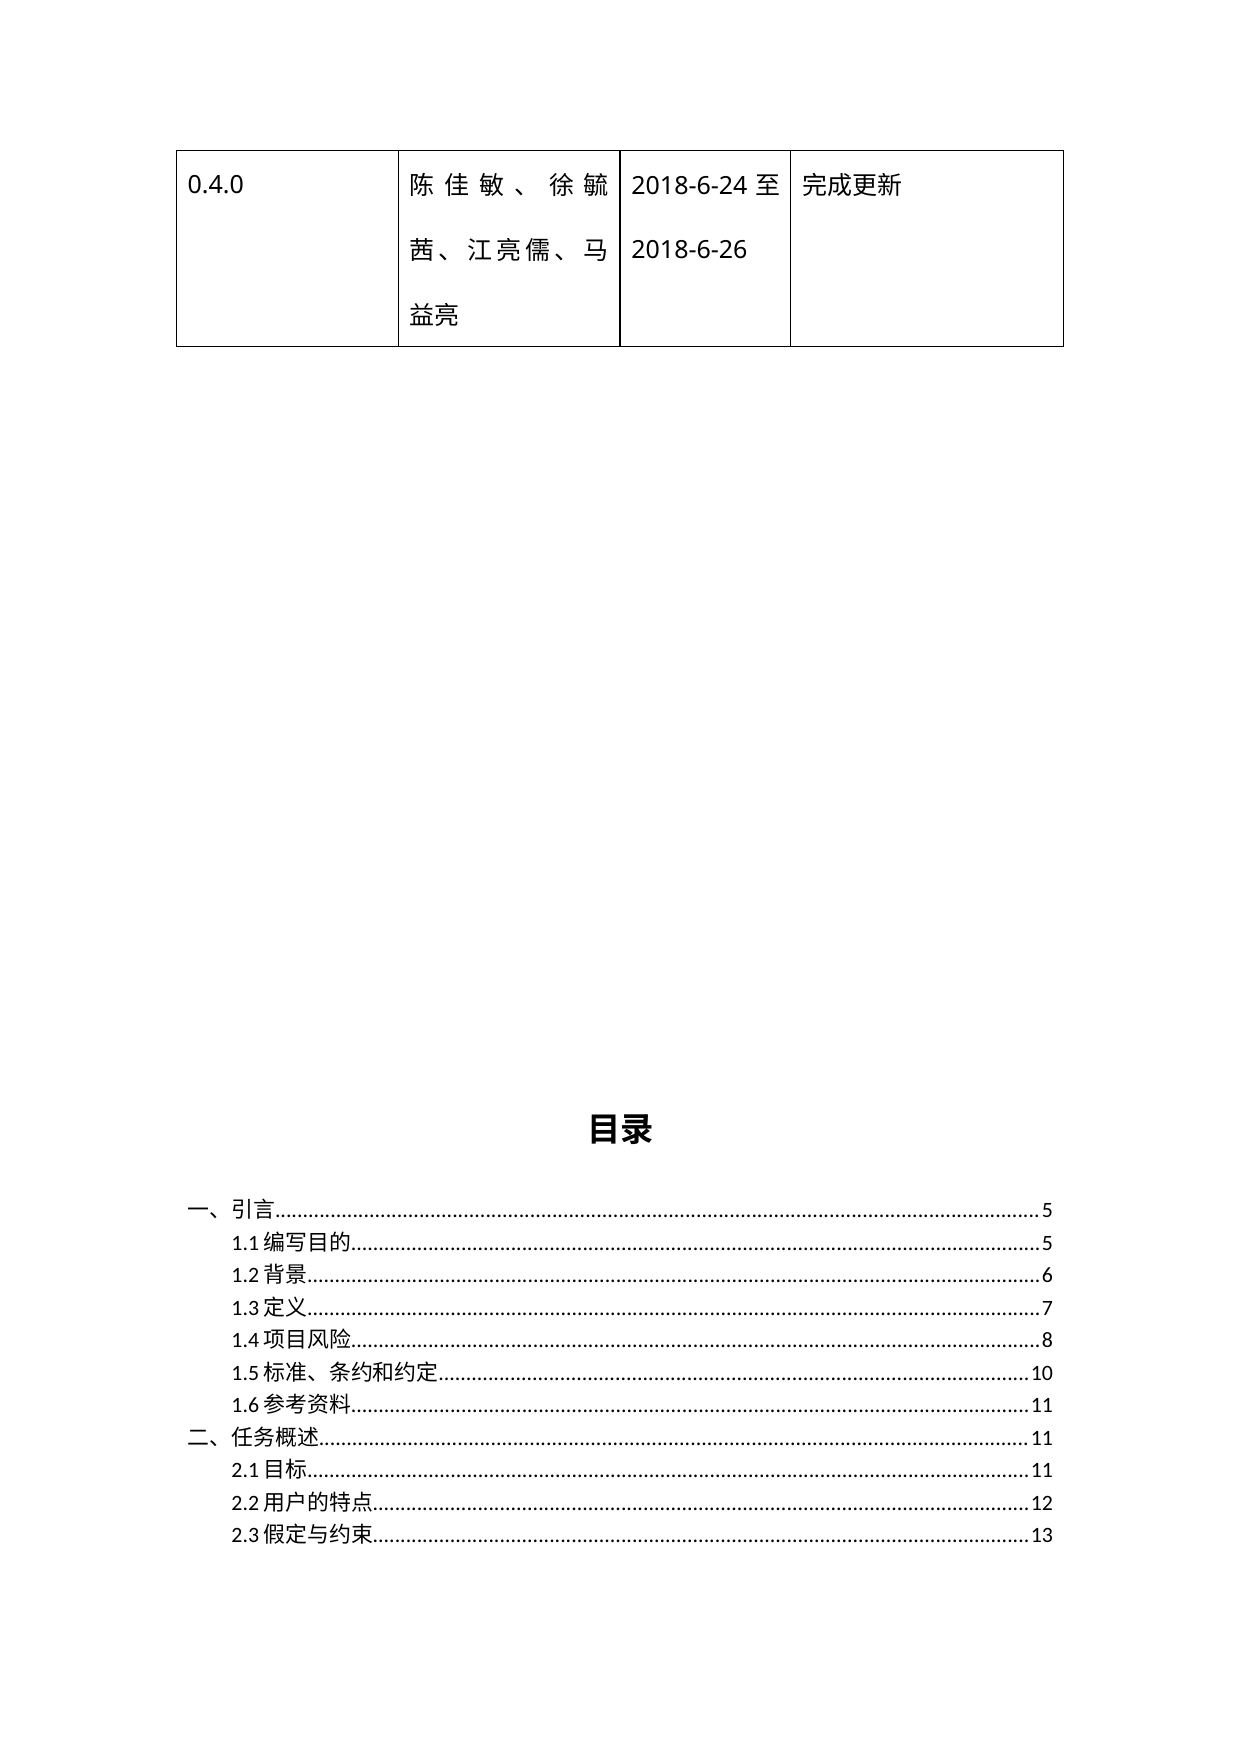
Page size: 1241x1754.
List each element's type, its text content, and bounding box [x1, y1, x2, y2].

text 1.5标准、条约和约定 10 [231, 1354, 1053, 1387]
text 二、任务概述 11 [187, 1419, 1053, 1452]
table_cell 0.4.0 [177, 151, 398, 346]
text 一、引言 5 [187, 1192, 1053, 1224]
text 2.3假定与约束 13 [231, 1517, 1053, 1549]
text 2.1目标 11 [231, 1452, 1053, 1484]
text 1.1编写目的 5 [231, 1224, 1053, 1257]
table_cell 陈佳敏、徐毓茜、江亮儒、马益亮 [399, 151, 619, 346]
text 1.3定义 7 [231, 1289, 1053, 1322]
text 1.4项目风险 8 [231, 1322, 1053, 1354]
text 1.2背景 6 [231, 1257, 1053, 1289]
table_cell 2018-6-24至2018-6-26 [621, 151, 790, 346]
text 目录 [187, 1094, 1053, 1159]
text 1.6参考资料 11 [231, 1387, 1053, 1419]
text 2.2用户的特点 12 [231, 1484, 1053, 1517]
table_cell 完成更新 [791, 151, 1063, 346]
